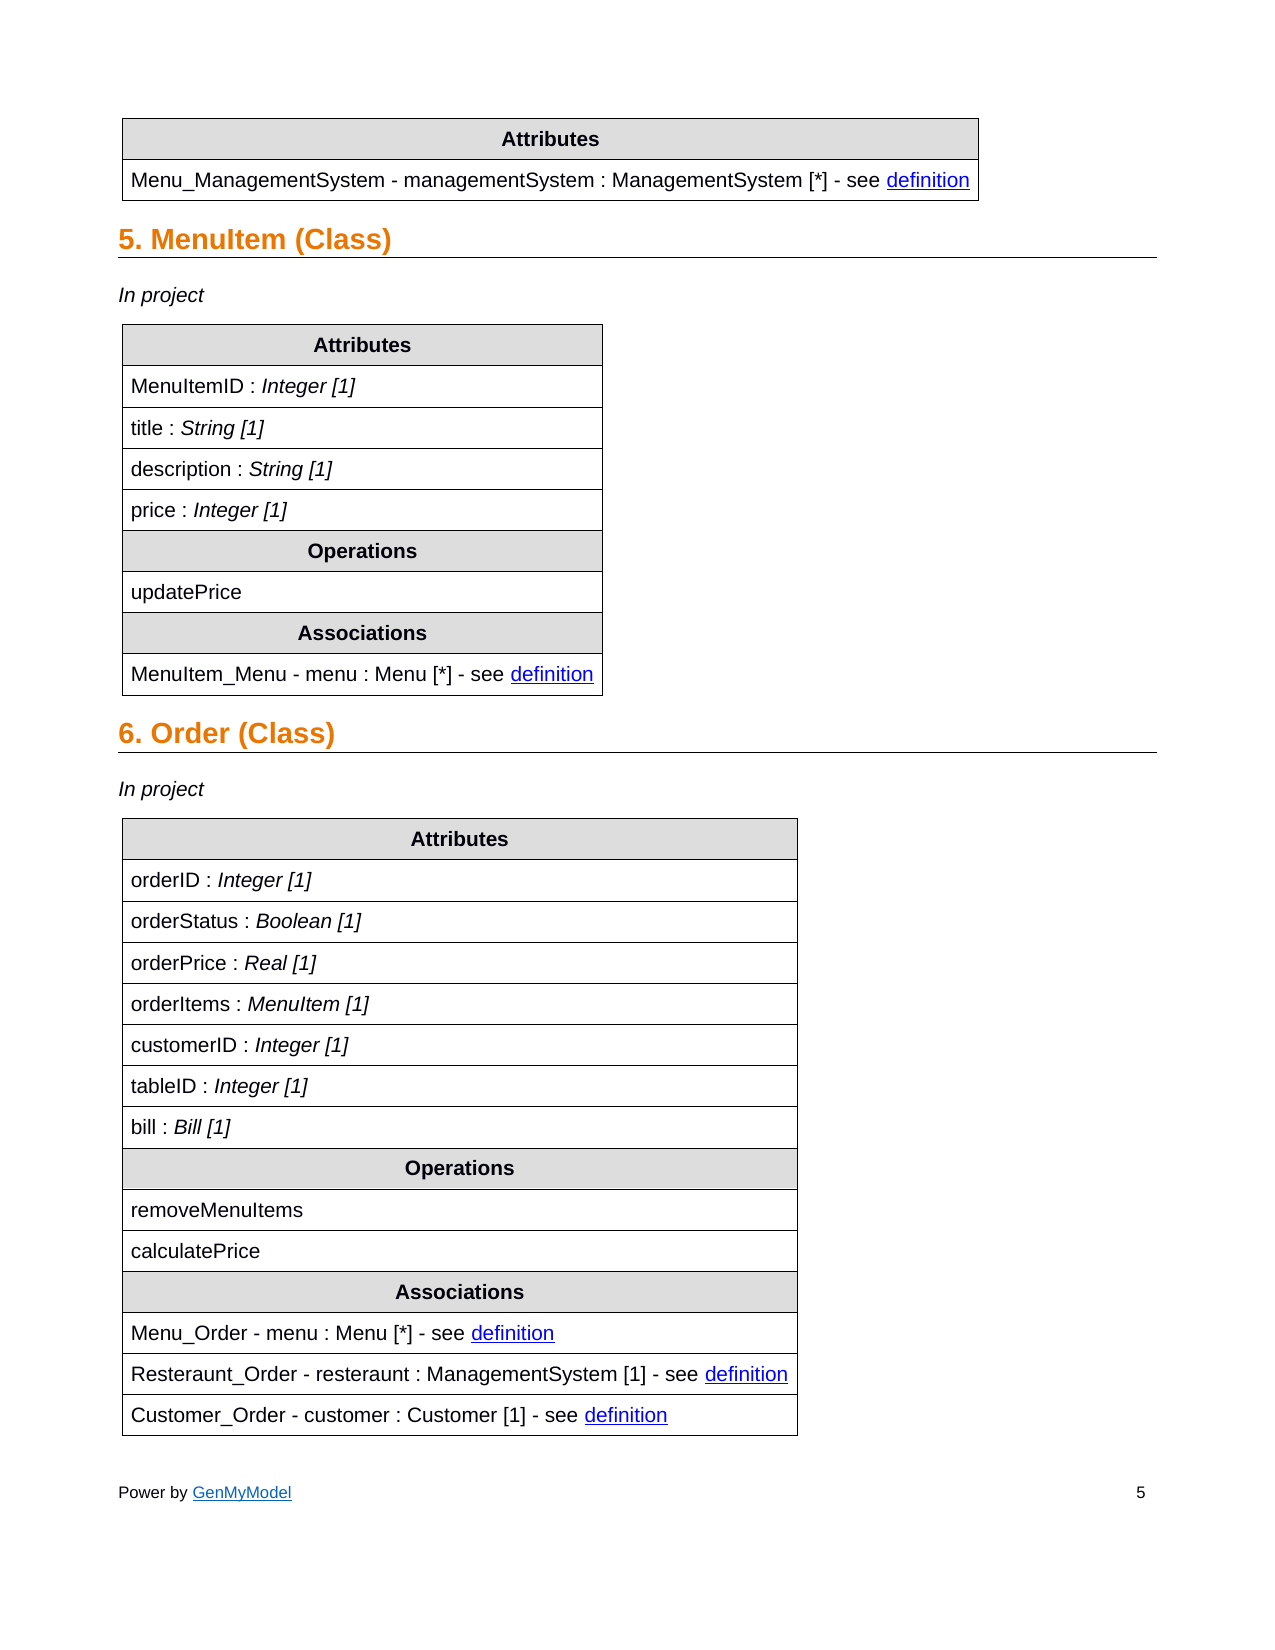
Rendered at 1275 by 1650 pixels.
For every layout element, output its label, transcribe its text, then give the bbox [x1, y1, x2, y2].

table_cell calculatePrice [123, 1231, 797, 1271]
table_cell price : Integer [1] [123, 490, 602, 530]
table_cell Menu_Order - menu : Menu [*] - see definition [123, 1313, 797, 1353]
table_header Attributes [123, 819, 797, 859]
text In project [118, 283, 1157, 307]
table_cell description : String [1] [123, 449, 602, 489]
table_cell Resteraunt_Order - resteraunt : ManagementSystem [1] - see definition [123, 1354, 797, 1394]
subtitle 5. MenuItem (Class) [118, 222, 1157, 257]
table_cell orderItems : MenuItem [1] [123, 984, 797, 1024]
table_cell tableID : Integer [1] [123, 1066, 797, 1106]
table_cell title : String [1] [123, 408, 602, 448]
table_cell orderID : Integer [1] [123, 860, 797, 901]
subtitle 6. Order (Class) [118, 716, 1157, 752]
table_cell Operations [123, 531, 602, 571]
table_cell Customer_Order - customer : Customer [1] - see definition [123, 1395, 797, 1435]
table_cell MenuItem_Menu - menu : Menu [*] - see definition [123, 654, 602, 694]
table_cell removeMenuItems [123, 1190, 797, 1230]
table_cell Associations [123, 613, 602, 653]
table_cell Operations [123, 1149, 797, 1188]
table_cell MenuItemID : Integer [1] [123, 366, 602, 406]
table_cell customerID : Integer [1] [123, 1025, 797, 1065]
table_header Attributes [123, 325, 602, 365]
table_cell updatePrice [123, 572, 602, 612]
table_cell orderStatus : Boolean [1] [123, 902, 797, 942]
table_header Attributes [123, 119, 978, 159]
table_cell Menu_ManagementSystem - managementSystem : ManagementSystem [*] - see definition [123, 160, 978, 200]
text In project [118, 777, 1157, 801]
table_cell orderPrice : Real [1] [123, 943, 797, 983]
table_cell Associations [123, 1272, 797, 1312]
table_cell bill : Bill [1] [123, 1107, 797, 1147]
